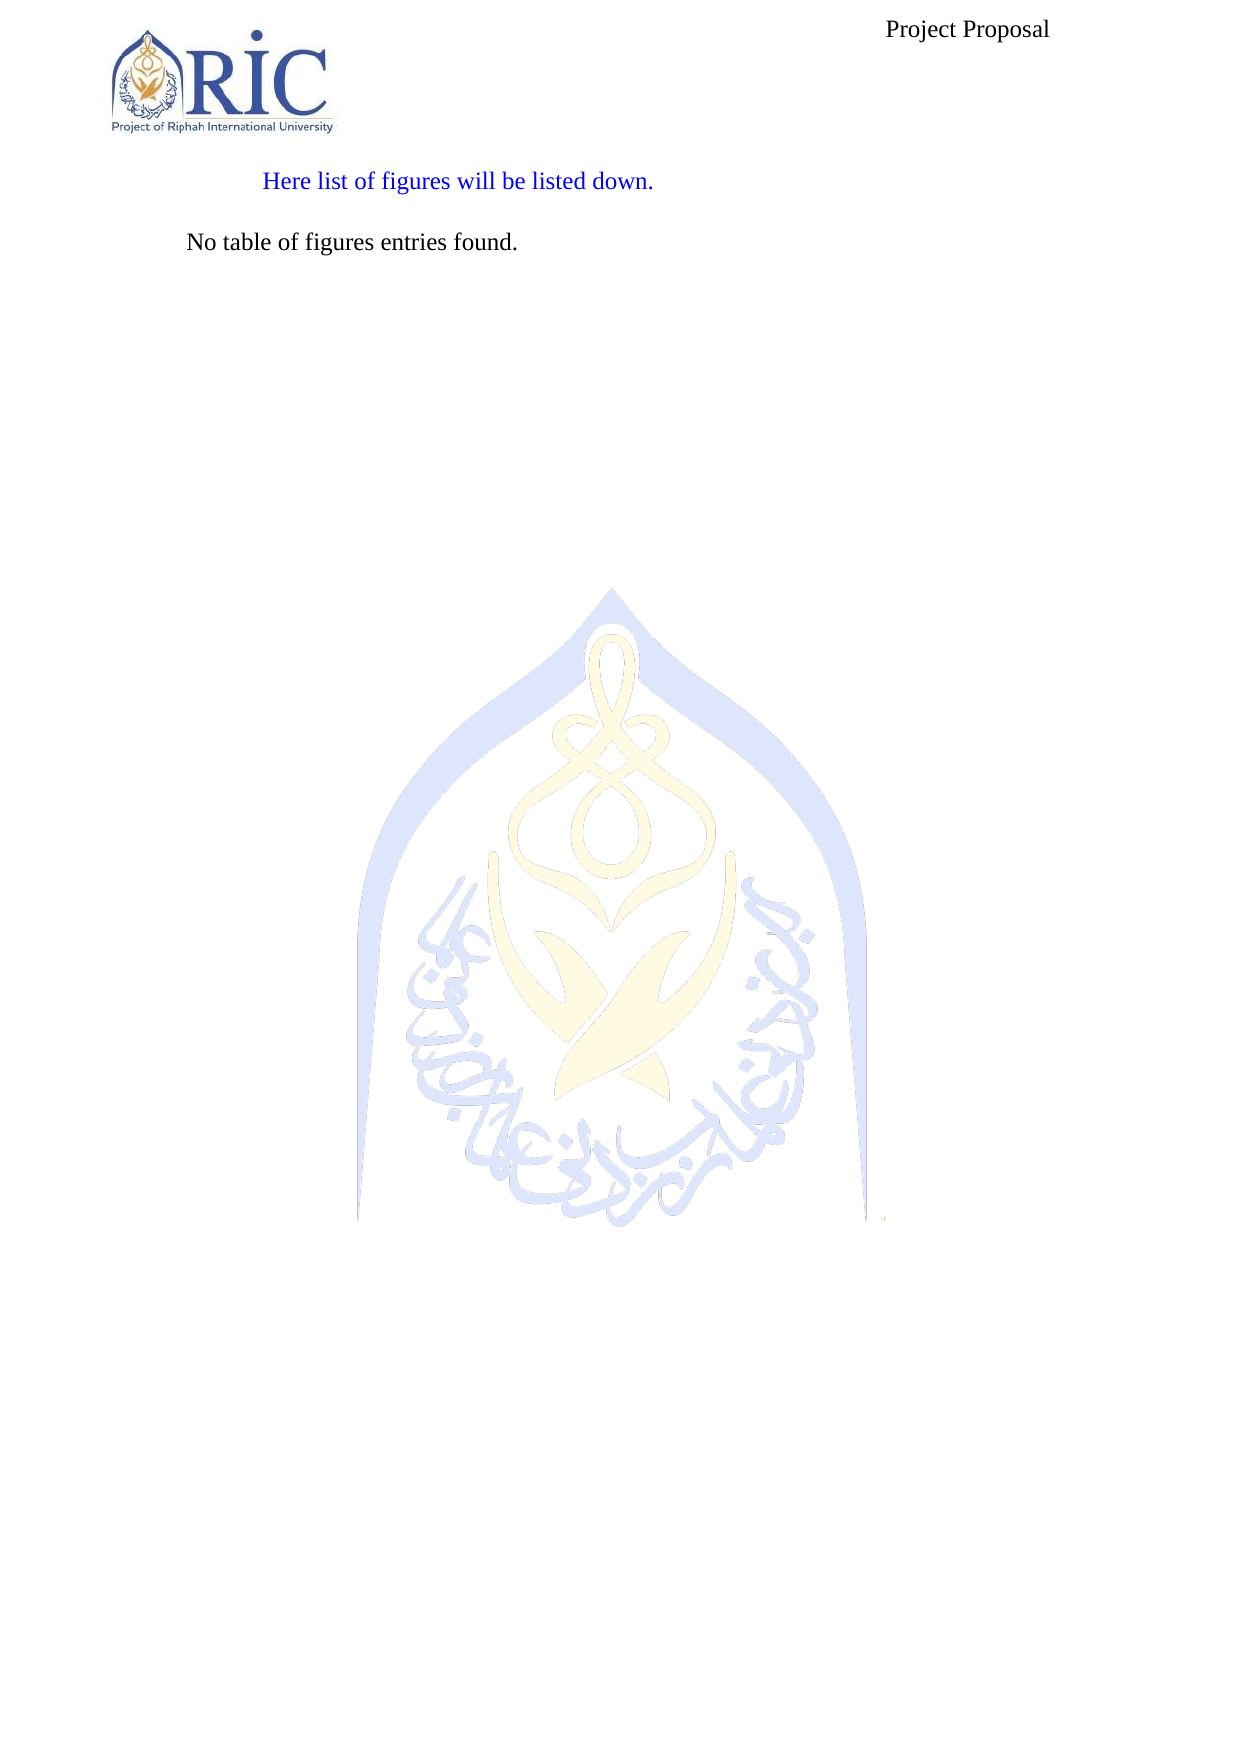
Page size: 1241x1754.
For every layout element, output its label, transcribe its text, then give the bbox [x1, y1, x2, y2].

text No table of figures entries found. [186, 227, 1054, 256]
picture [80, 367, 1161, 1448]
picture [101, 13, 347, 142]
text Here list of figures will be listed down. [178, 166, 738, 195]
